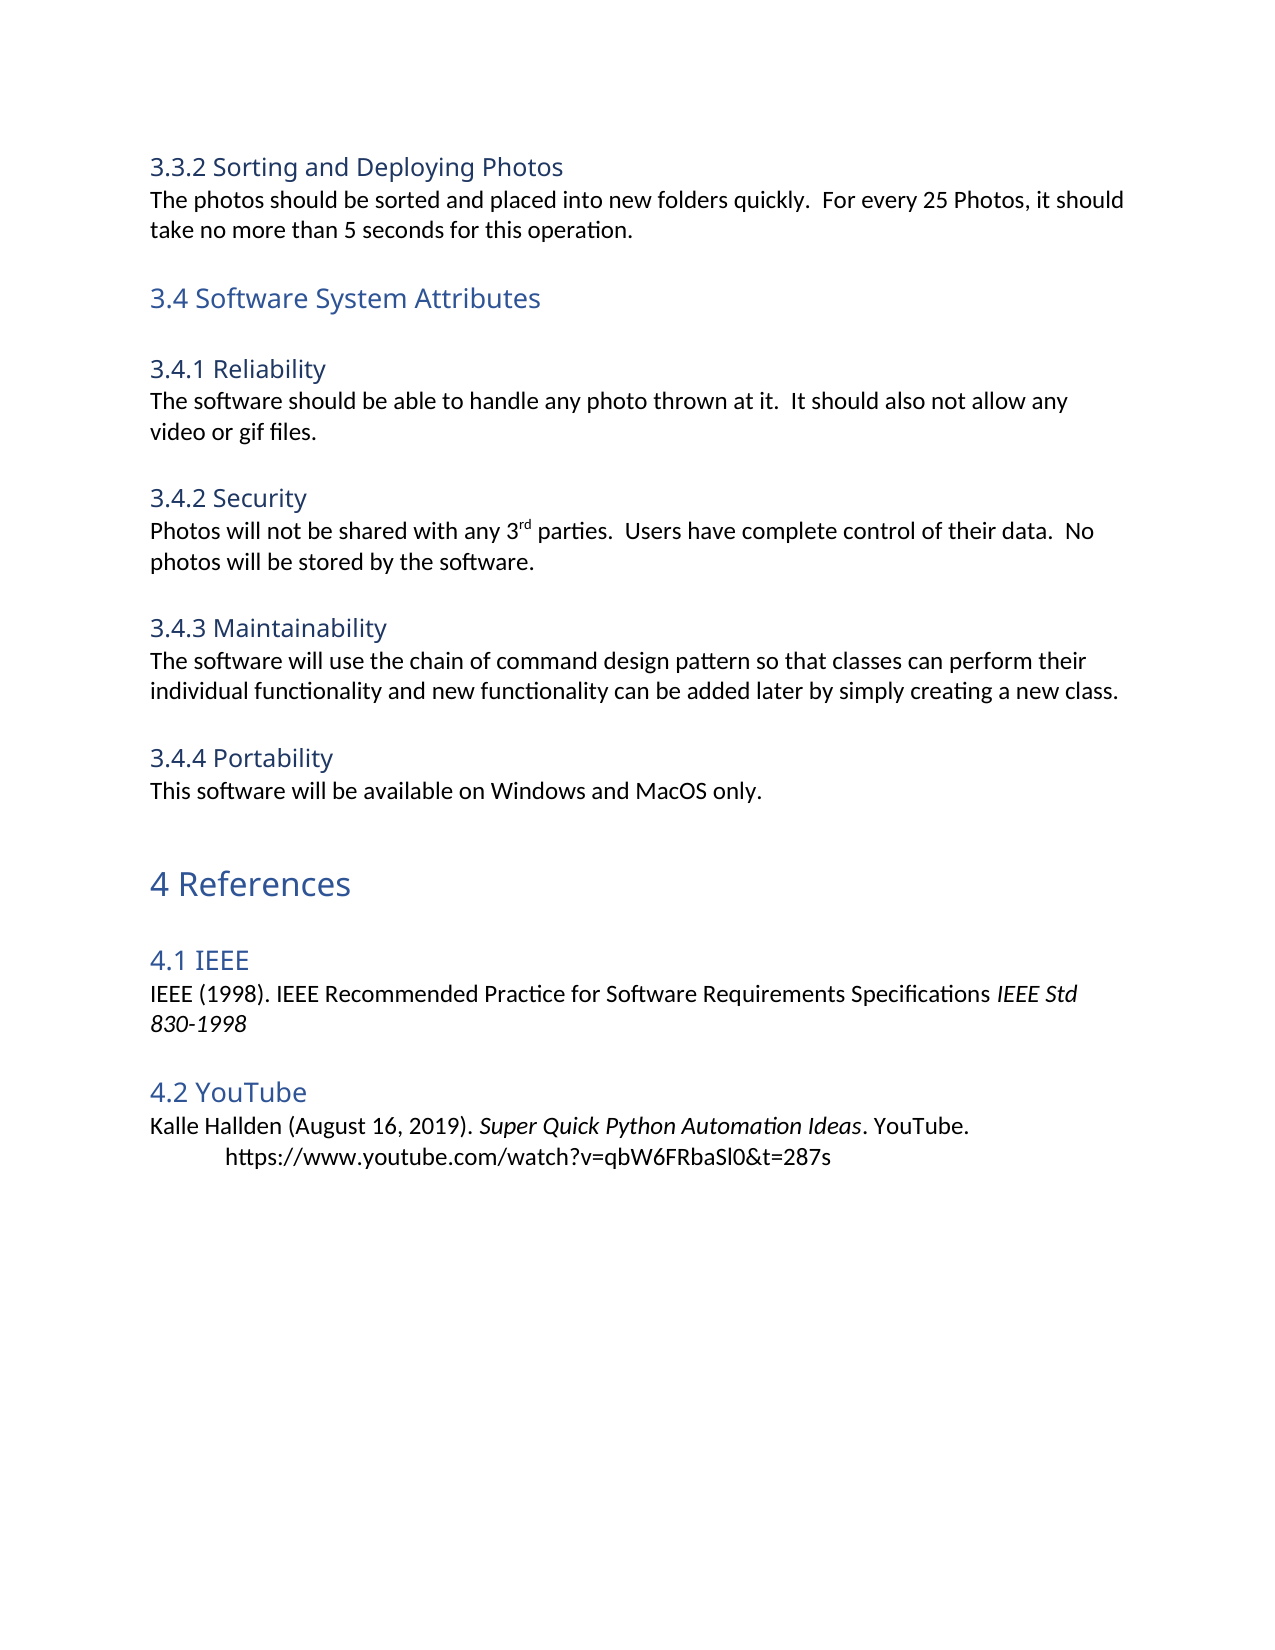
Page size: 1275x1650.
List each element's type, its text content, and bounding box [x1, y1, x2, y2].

subtitle 3.3.2 Sorting and Deploying Photos [150, 150, 1125, 184]
text The software will use the chain of command design pattern so that classes can perform their individual functionality and new functionality can be added later by simply creating a new class. [150, 645, 1125, 706]
subtitle 4.2 YouTube [150, 1073, 1125, 1110]
subtitle 3.4.2 Security [150, 481, 1125, 515]
subtitle 4 References [150, 861, 1125, 906]
subtitle 3.4.1 Reliability [150, 351, 1125, 385]
subtitle 4.1 IEEE [150, 941, 1125, 978]
text IEEE (1998). IEEE Recommended Practice for Software Requirements Specifications IEEE Std 830-1998 [246, 978, 1125, 1039]
subtitle 3.4.4 Portability [150, 741, 1125, 775]
text Photos will not be shared with any 3rd parties. Users have complete control of their data. No photos will be stored by the software. [150, 515, 1125, 576]
subtitle 3.4.3 Maintainability [150, 611, 1125, 645]
text Kalle Hallden (August 16, 2019). Super Quick Python Automation Ideas. YouTube. https://www.youtube.com/watch?v=qbW6FRbaSl0&t=287s [150, 1110, 1125, 1171]
subtitle 3.4 Software System Attributes [150, 280, 1125, 317]
text The photos should be sorted and placed into new folders quickly. For every 25 Photos, it should take no more than 5 seconds for this operation. [150, 184, 1125, 245]
text This software will be available on Windows and MacOS only. [150, 775, 1125, 805]
text The software should be able to handle any photo thrown at it. It should also not allow any video or gif files. [150, 385, 1125, 446]
